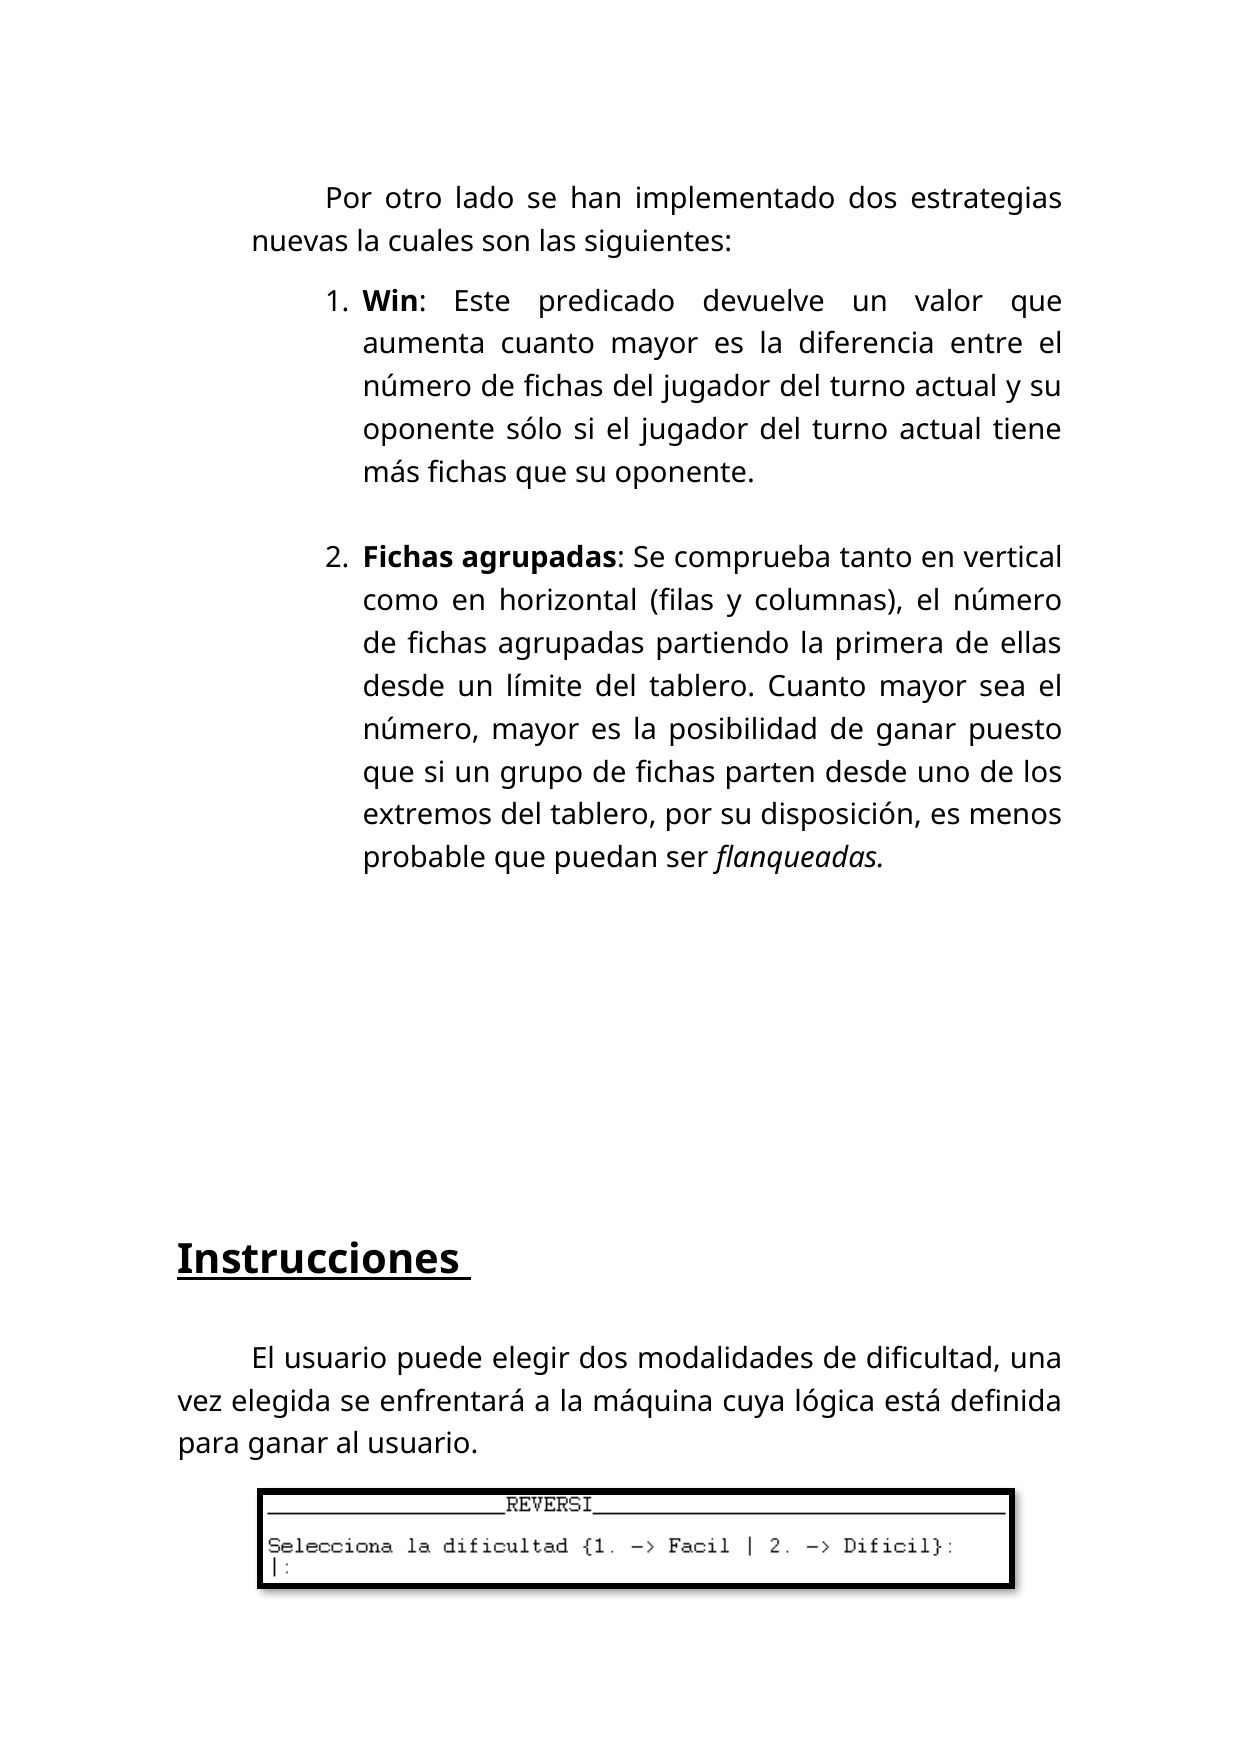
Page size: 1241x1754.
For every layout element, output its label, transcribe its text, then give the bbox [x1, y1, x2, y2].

list Win: Este predicado devuelve un valor que aumenta cuanto mayor es la diferencia entre el número de fichas del jugador del turno actual y su oponente sólo si el jugador del turno actual tiene más fichas que su oponente. [325, 280, 1063, 491]
text Por otro lado se han implementado dos estrategias nuevas la cuales son las siguientes: [251, 178, 1063, 260]
list Fichas agrupadas: Se comprueba tanto en vertical como en horizontal (filas y columnas), el número de fichas agrupadas partiendo la primera de ellas desde un límite del tablero. Cuanto mayor sea el número, mayor es la posibilidad de ganar puesto que si un grupo de fichas parten desde uno de los extremos del tablero, por su disposición, es menos probable que puedan ser flanqueadas. [325, 537, 1063, 876]
text El usuario puede elegir dos modalidades de dificultad, una vez elegida se enfrentará a la máquina cuya lógica está definida para ganar al usuario. [177, 1337, 1063, 1462]
picture [263, 1495, 1009, 1583]
subtitle Instrucciones [177, 1229, 1063, 1286]
